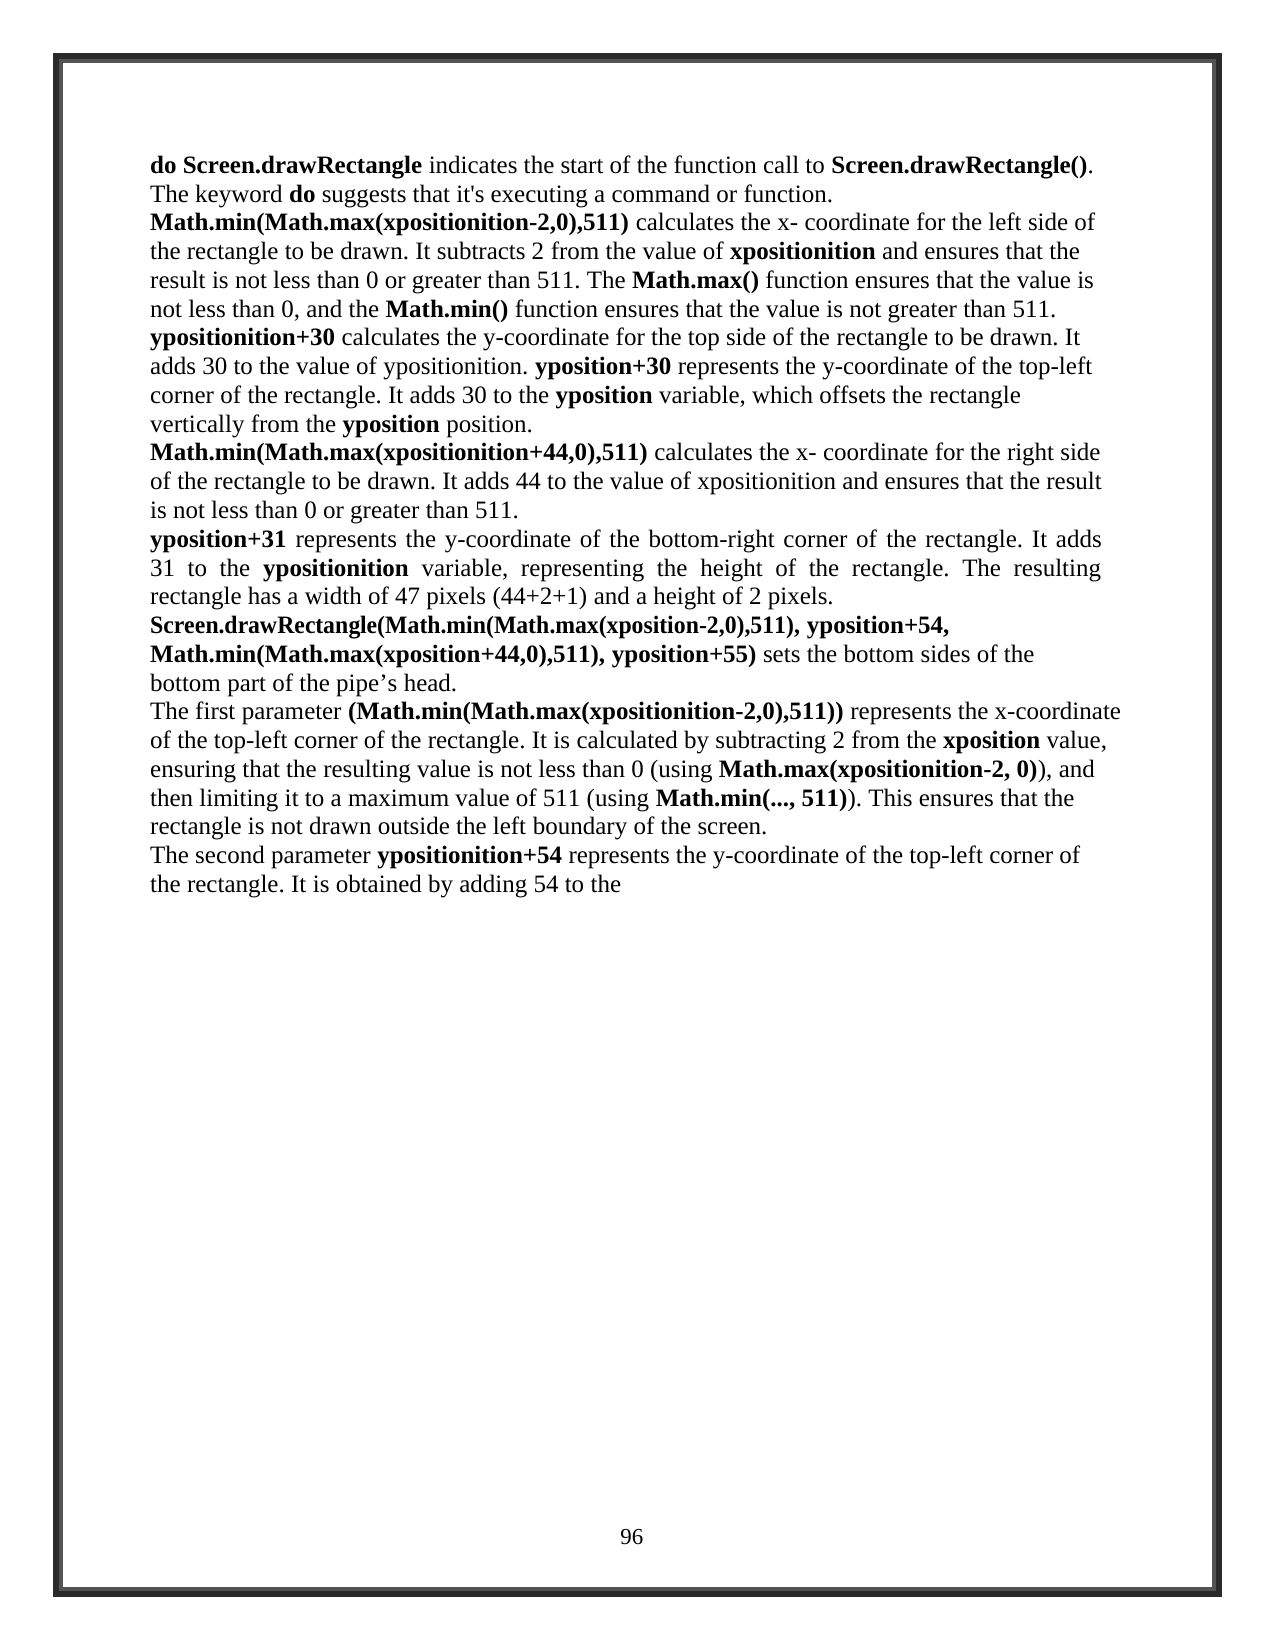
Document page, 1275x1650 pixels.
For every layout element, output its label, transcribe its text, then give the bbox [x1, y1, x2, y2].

text do Screen.drawRectangle indicates the start of the function call to Screen.drawRectangle(). The keyword do suggests that it's executing a command or function. [150, 150, 1117, 207]
text ypositionition+30 calculates the y-coordinate for the top side of the rectangle to be drawn. It adds 30 to the value of ypositionition. yposition+30 represents the y-coordinate of the top-left corner of the rectangle. It adds 30 to the yposition variable, which offsets the rectangle vertically from the yposition position. [150, 322, 1098, 437]
text The first parameter (Math.min(Math.max(xpositionition-2,0),511)) represents the x-coordinate of the top-left corner of the rectangle. It is calculated by subtracting 2 from the xposition value, ensuring that the resulting value is not less than 0 (using Math.max(xpositionition-2, 0)), and then limiting it to a maximum value of 511 (using Math.min(..., 511)). This ensures that the rectangle is not drawn outside the left boundary of the screen. [150, 696, 1124, 840]
text Math.min(Math.max(xpositionition+44,0),511) calculates the x- coordinate for the right side of the rectangle to be drawn. It adds 44 to the value of xpositionition and ensures that the result is not less than 0 or greater than 511. [150, 437, 1124, 524]
text The second parameter ypositionition+54 represents the y-coordinate of the top-left corner of the rectangle. It is obtained by adding 54 to the [150, 840, 1107, 898]
text Screen.drawRectangle(Math.min(Math.max(xposition-2,0),511), yposition+54, Math.min(Math.max(xposition+44,0),511), yposition+55) sets the bottom sides of the bottom part of the pipe’s head. [150, 610, 1098, 696]
text yposition+31 represents the y-coordinate of the bottom-right corner of the rectangle. It adds 31 to the ypositionition variable, representing the height of the rectangle. The resulting rectangle has a width of 47 pixels (44+2+1) and a height of 2 pixels. [150, 524, 1102, 610]
text Math.min(Math.max(xpositionition-2,0),511) calculates the x- coordinate for the left side of the rectangle to be drawn. It subtracts 2 from the value of xpositionition and ensures that the result is not less than 0 or greater than 511. The Math.max() function ensures that the value is not less than 0, and the Math.min() function ensures that the value is not greater than 511. [150, 207, 1098, 322]
